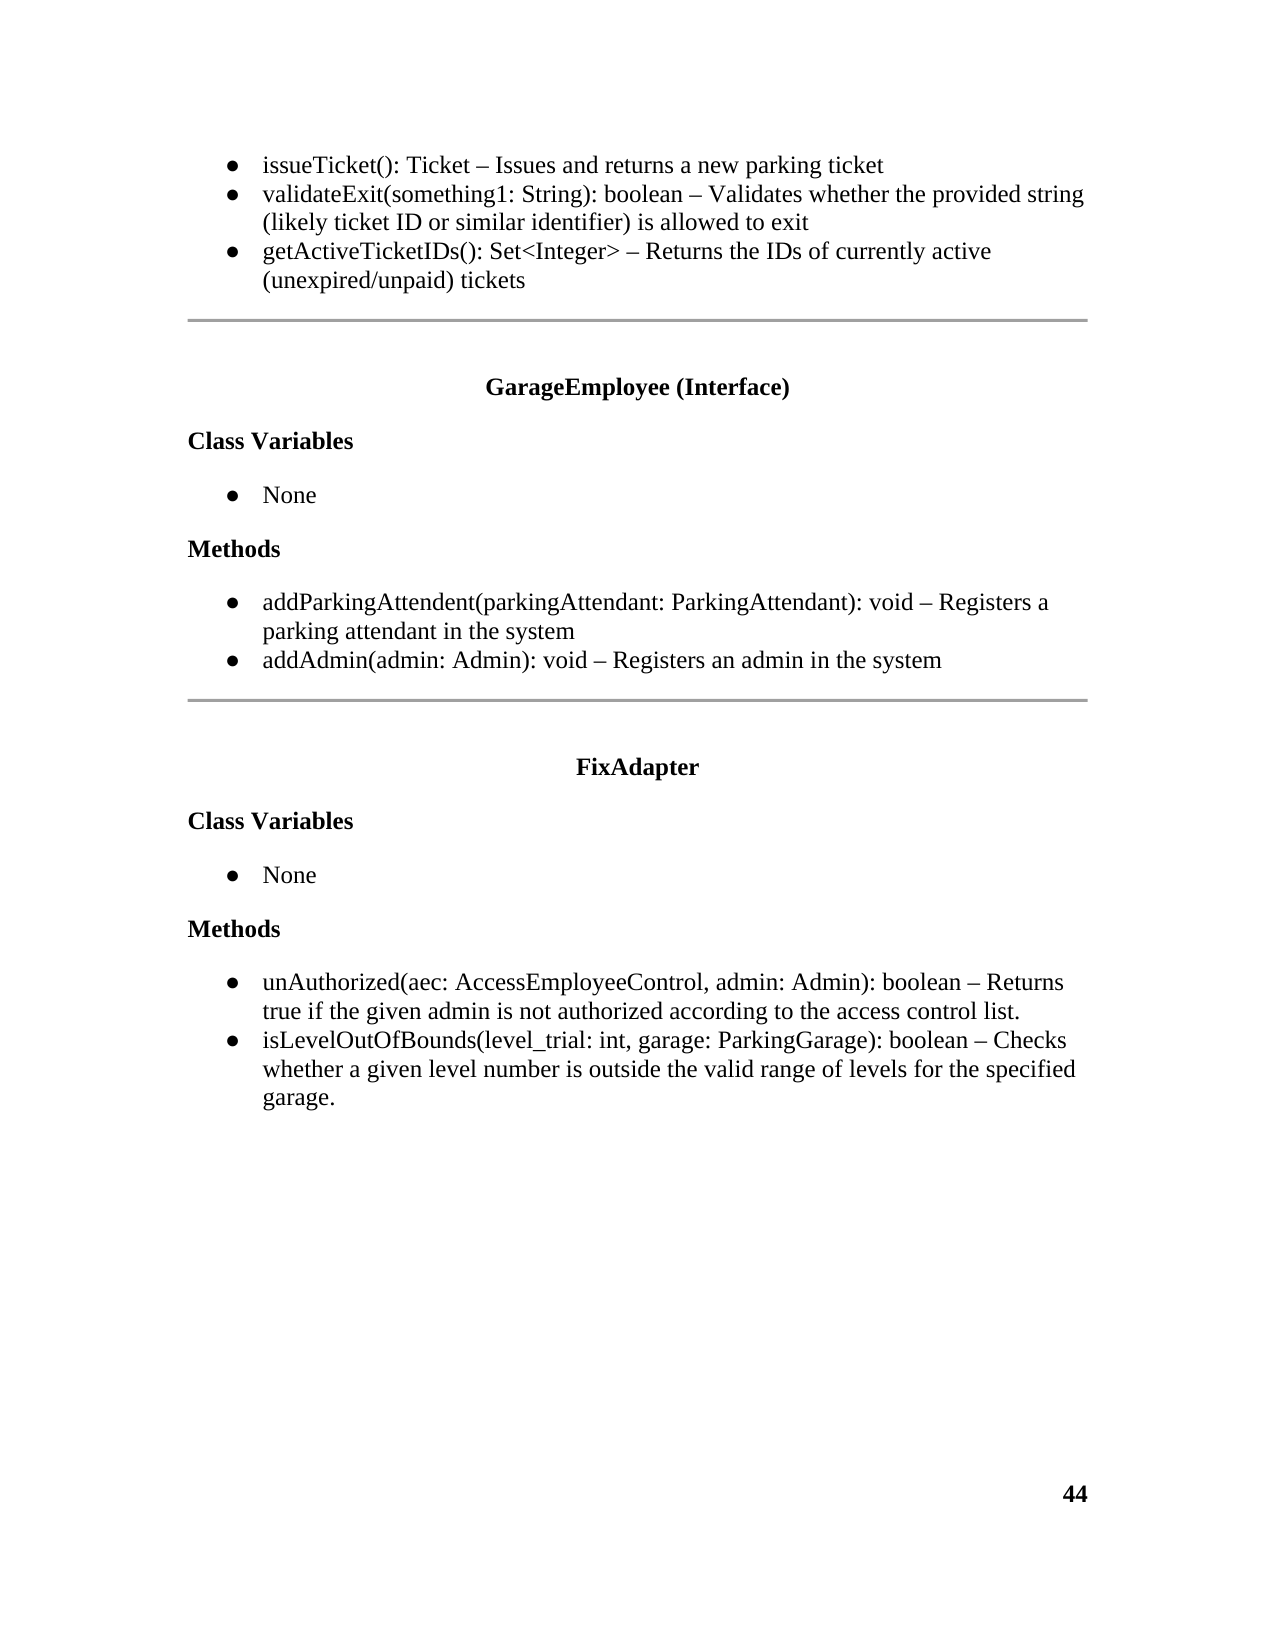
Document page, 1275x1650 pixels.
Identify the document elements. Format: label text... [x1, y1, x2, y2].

text Class Variables [187, 426, 1087, 455]
text Class Variables [187, 806, 1087, 835]
list addParkingAttendent(parkingAttendant: ParkingAttendant): void – Registers a parking attendant in the system [225, 587, 1087, 645]
list getActiveTicketIDs(): Set<Integer> – Returns the IDs of currently active (unexpired/unpaid) tickets [225, 236, 1087, 294]
list unAuthorized(aec: AccessEmployeeControl, admin: Admin): boolean – Returns true if the given admin is not authorized according to the access control list. [225, 967, 1087, 1025]
list None [225, 860, 1087, 889]
list None [225, 480, 1087, 509]
list isLevelOutOfBounds(level_trial: int, garage: ParkingGarage): boolean – Checks whether a given level number is outside the valid range of levels for the specified garage. [225, 1025, 1087, 1111]
text Methods [187, 534, 1087, 562]
list validateExit(something1: String): boolean – Validates whether the provided string (likely ticket ID or similar identifier) is allowed to exit [225, 179, 1087, 236]
subtitle GarageEmployee (Interface) [187, 372, 1087, 401]
subtitle FixAdapter [187, 752, 1087, 781]
text Methods [187, 914, 1087, 942]
list addAdmin(admin: Admin): void – Registers an admin in the system [225, 645, 1087, 674]
list issueTicket(): Ticket – Issues and returns a new parking ticket [225, 150, 1087, 179]
